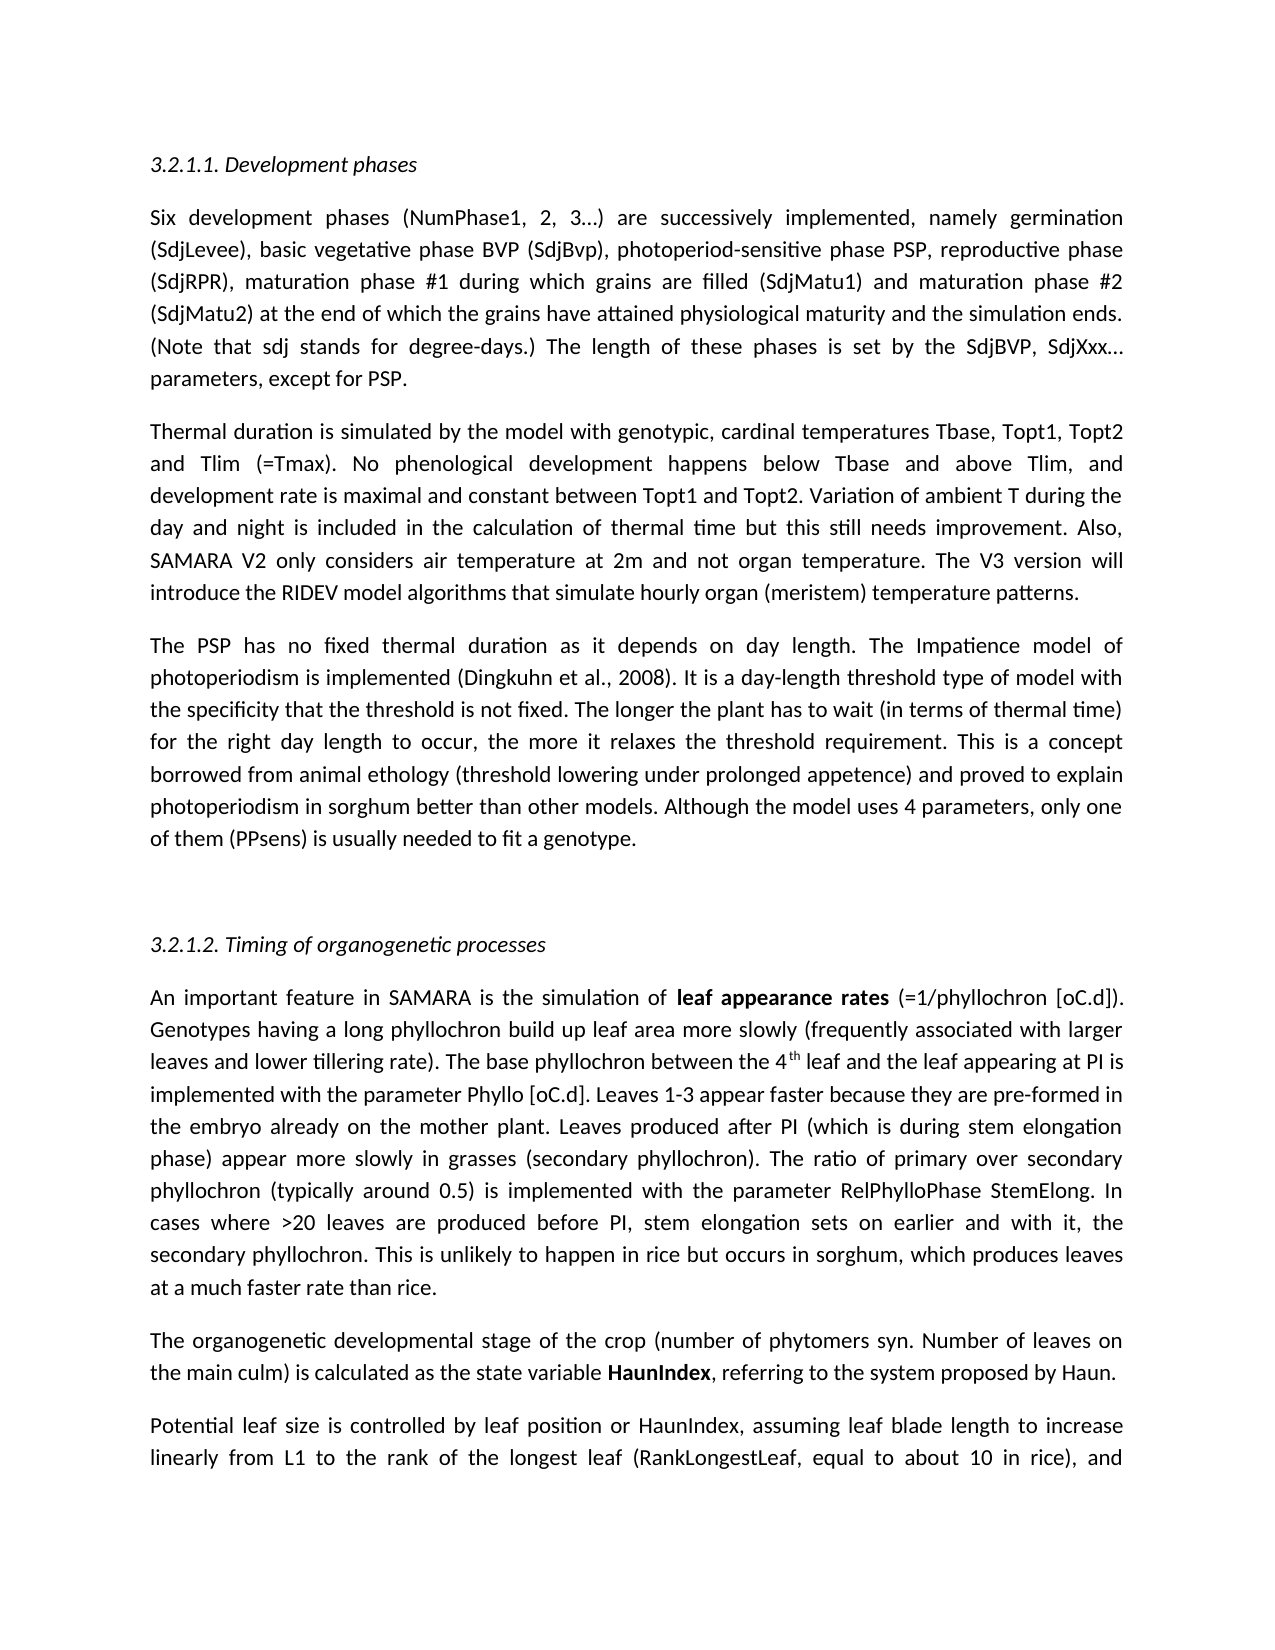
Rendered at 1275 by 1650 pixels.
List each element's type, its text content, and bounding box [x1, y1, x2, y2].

text 3.2.1.2. Timing of organogenetic processes [150, 930, 1125, 958]
text An important feature in SAMARA is the simulation of leaf appearance rates (=1/phyllochron [oC.d]). Genotypes having a long phyllochron build up leaf area more slowly (frequently associated with larger leaves and lower tillering rate). The base phyllochron between the 4th leaf and the leaf appearing at PI is implemented with the parameter Phyllo [oC.d]. Leaves 1-3 appear faster because they are pre-formed in the embryo already on the mother plant. Leaves produced after PI (which is during stem elongation phase) appear more slowly in grasses (secondary phyllochron). The ratio of primary over secondary phyllochron (typically around 0.5) is implemented with the parameter RelPhylloPhase StemElong. In cases where >20 leaves are produced before PI, stem elongation sets on earlier and with it, the secondary phyllochron. This is unlikely to happen in rice but occurs in sorghum, which produces leaves at a much faster rate than rice. [150, 983, 1125, 1301]
text Six development phases (NumPhase1, 2, 3…) are successively implemented, namely germination (SdjLevee), basic vegetative phase BVP (SdjBvp), photoperiod-sensitive phase PSP, reproductive phase (SdjRPR), maturation phase #1 during which grains are filled (SdjMatu1) and maturation phase #2 (SdjMatu2) at the end of which the grains have attained physiological maturity and the simulation ends. (Note that sdj stands for degree-days.) The length of these phases is set by the SdjBVP, SdjXxx… parameters, except for PSP. [150, 203, 1125, 392]
text The organogenetic developmental stage of the crop (number of phytomers syn. Number of leaves on the main culm) is calculated as the state variable HaunIndex, referring to the system proposed by Haun. [150, 1326, 1125, 1386]
text The PSP has no fixed thermal duration as it depends on day length. The Impatience model of photoperiodism is implemented (Dingkuhn et al., 2008). It is a day-length threshold type of model with the specificity that the threshold is not fixed. The longer the plant has to wait (in terms of thermal time) for the right day length to occur, the more it relaxes the threshold requirement. This is a concept borrowed from animal ethology (threshold lowering under prolonged appetence) and proved to explain photoperiodism in sorghum better than other models. Although the model uses 4 parameters, only one of them (PPsens) is usually needed to fit a genotype. [150, 631, 1125, 852]
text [150, 1411, 1125, 1471]
text 3.2.1.1. Development phases [150, 150, 1125, 178]
text Thermal duration is simulated by the model with genotypic, cardinal temperatures Tbase, Topt1, Topt2 and Tlim (=Tmax). No phenological development happens below Tbase and above Tlim, and development rate is maximal and constant between Topt1 and Topt2. Variation of ambient T during the day and night is included in the calculation of thermal time but this still needs improvement. Also, SAMARA V2 only considers air temperature at 2m and not organ temperature. The V3 version will introduce the RIDEV model algorithms that simulate hourly organ (meristem) temperature patterns. [150, 417, 1125, 606]
